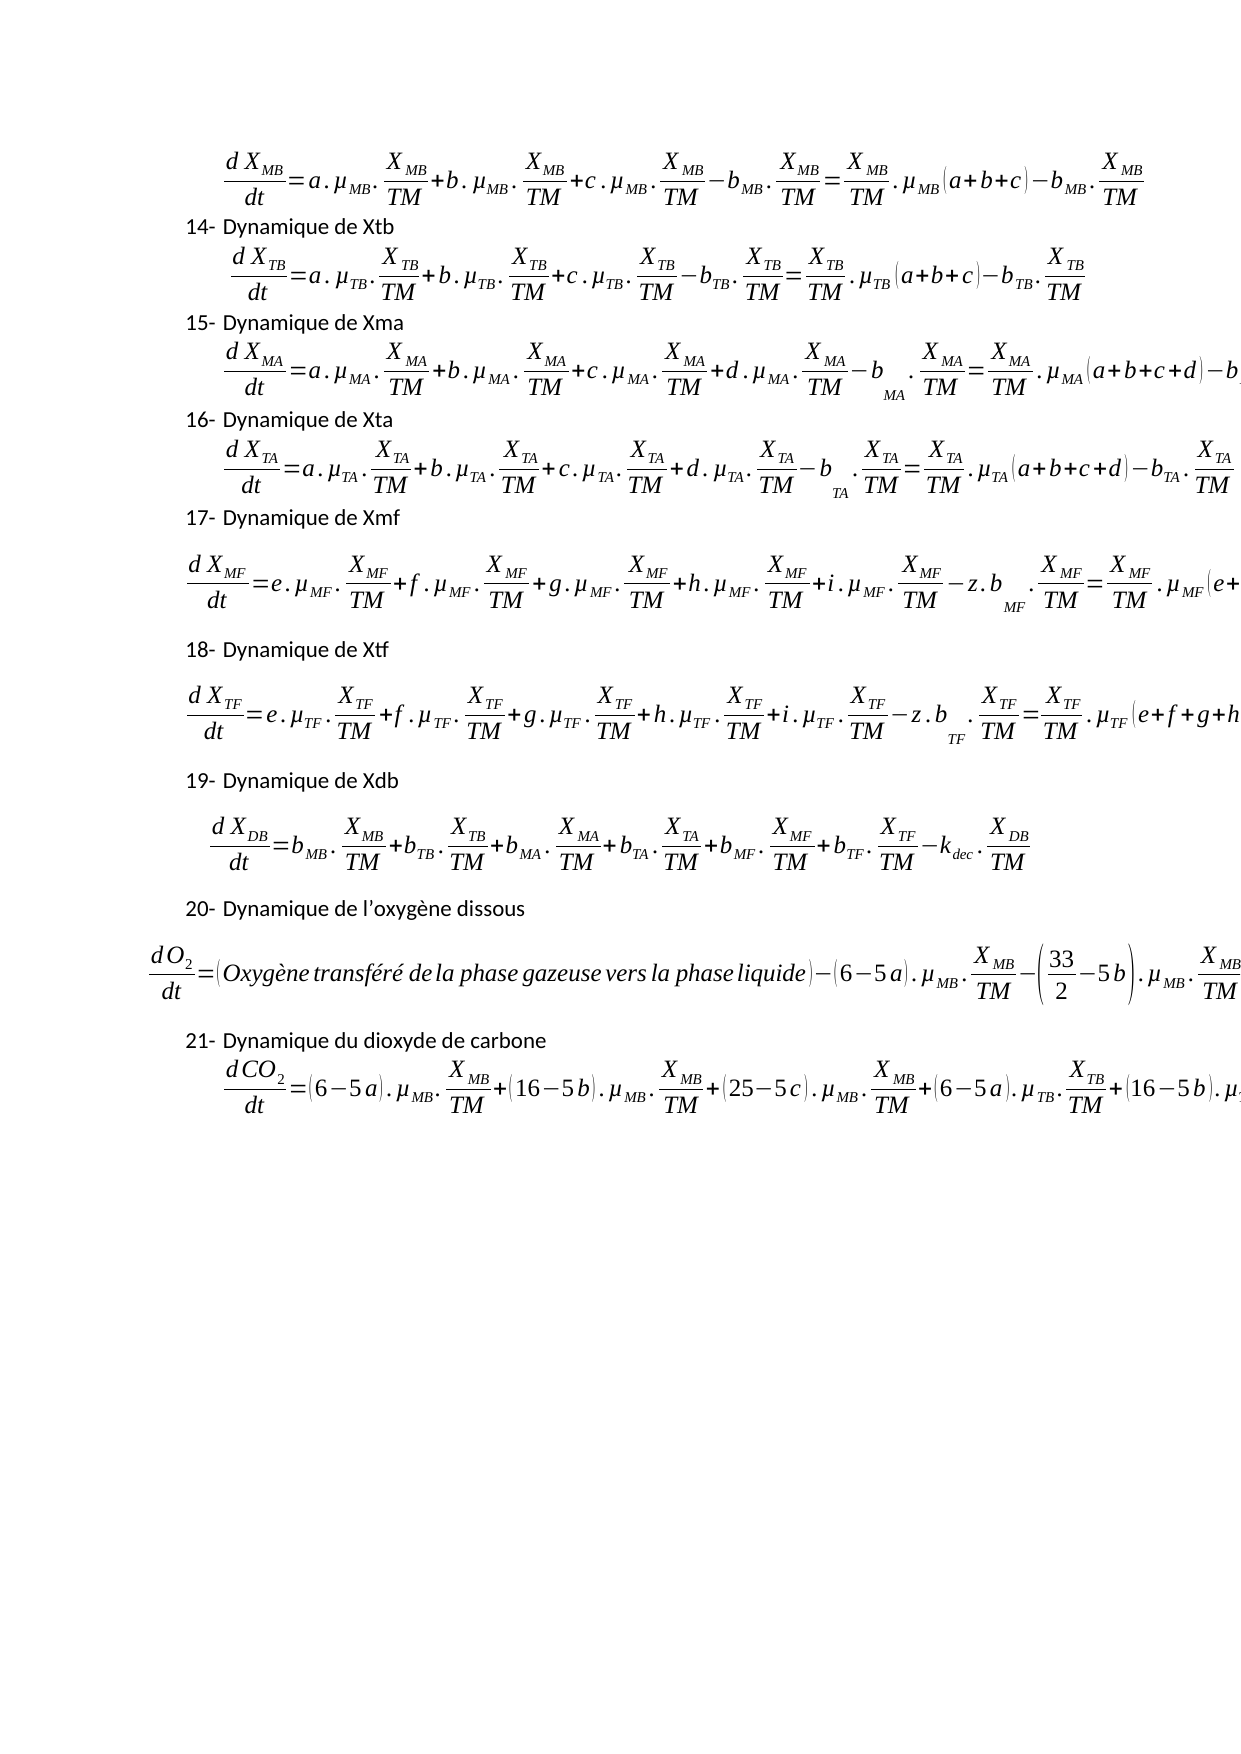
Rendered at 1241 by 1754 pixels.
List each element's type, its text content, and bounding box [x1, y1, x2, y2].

list Dynamique du dioxyde de carbone [185, 1026, 1093, 1054]
list Dynamique de l’oxygène dissous [185, 894, 1093, 922]
list Dynamique de Xta [185, 406, 1093, 433]
list Dynamique de Xmf [185, 503, 1093, 531]
list Dynamique de Xdb [185, 766, 1093, 794]
list Dynamique de Xtf [185, 635, 1093, 663]
list Dynamique de Xtb [185, 212, 1093, 241]
list Dynamique de Xma [185, 308, 1093, 336]
